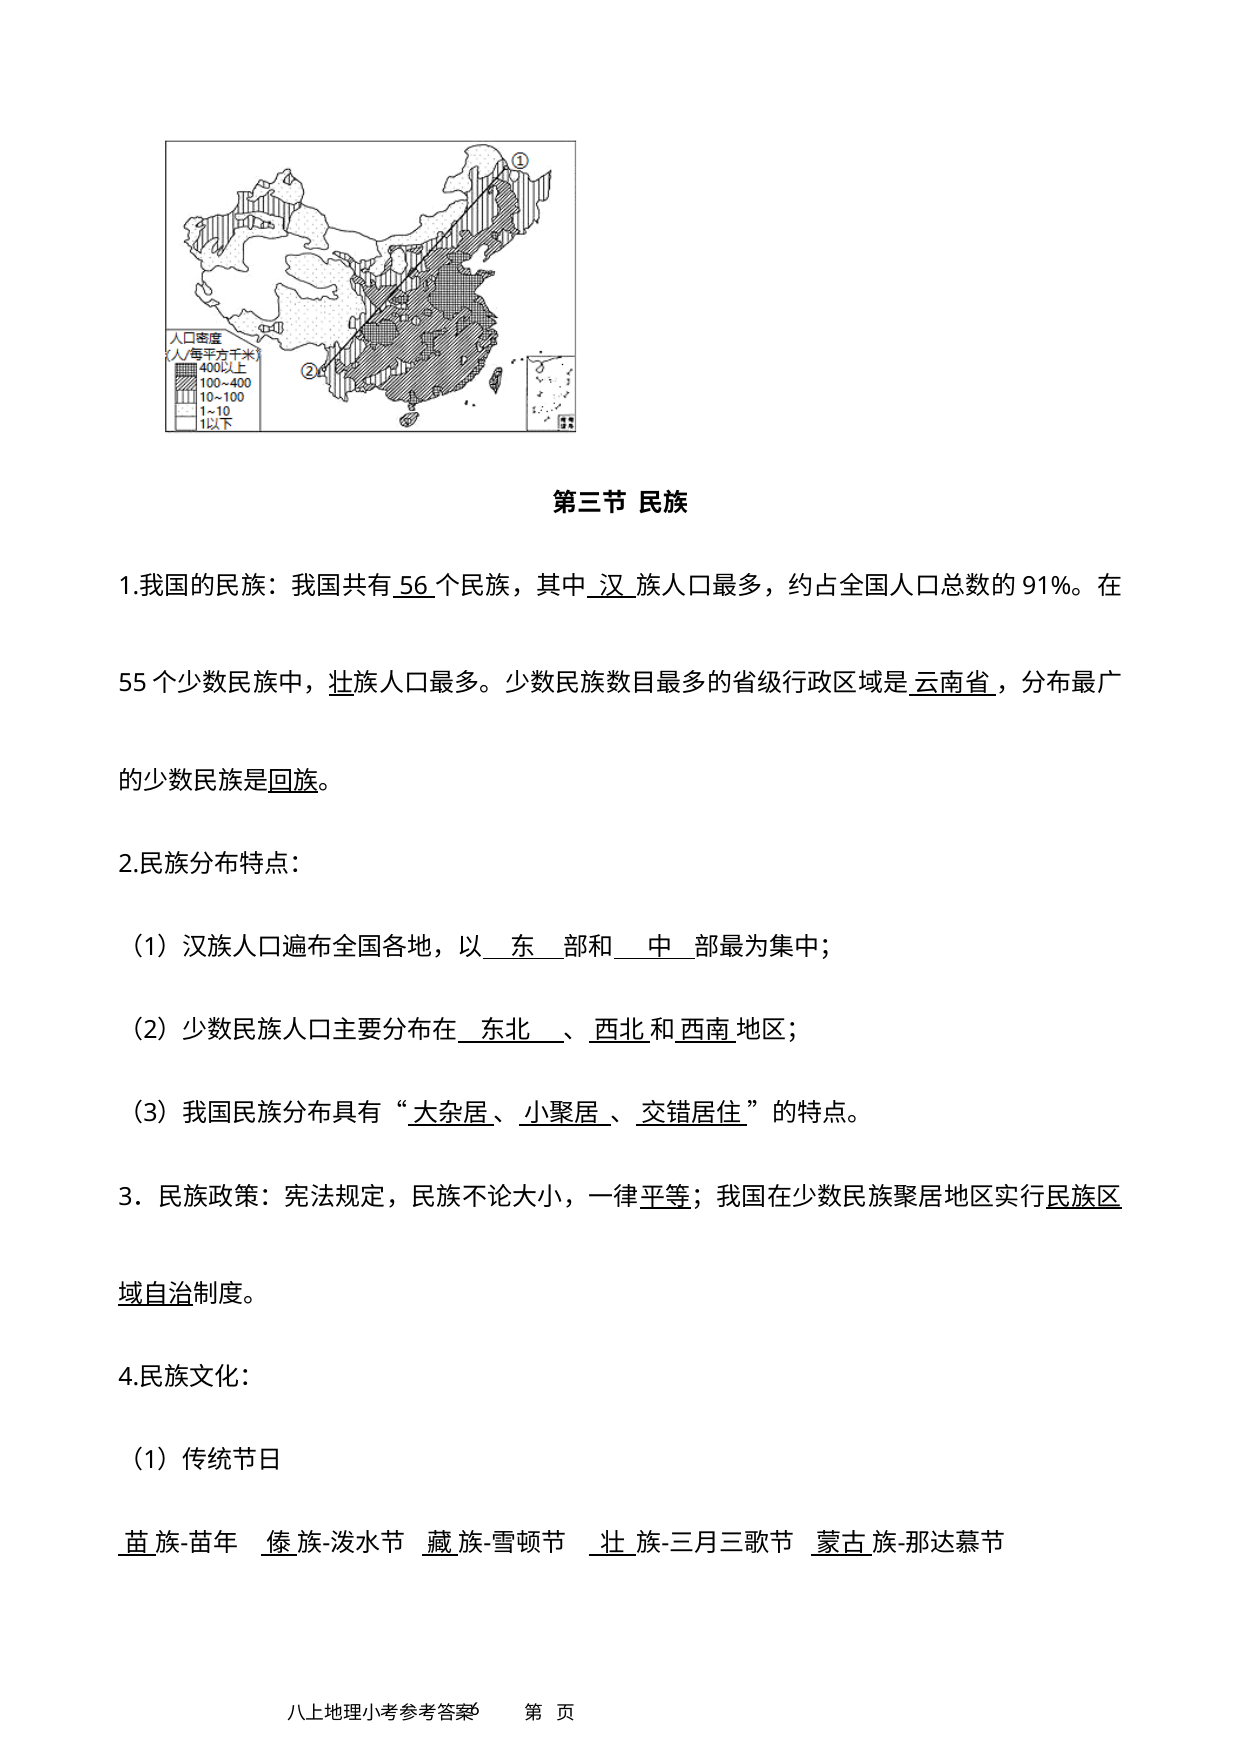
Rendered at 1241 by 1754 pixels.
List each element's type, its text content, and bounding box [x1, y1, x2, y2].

text 第三节 民族 [118, 468, 1122, 533]
text 2.民族分布特点： [118, 829, 1122, 894]
text （3）我国民族分布具有“ 大杂居 、 小聚居 、 交错居住 ”的特点。 [118, 1078, 1122, 1143]
picture [157, 129, 582, 437]
text 3．民族政策：宪法规定，民族不论大小，一律平等；我国在少数民族聚居地区实行民族区域自治制度。 [118, 1162, 1122, 1324]
text 苗 族-苗年 傣 族-泼水节 藏 族-雪顿节 壮 族-三月三歌节 蒙古 族-那达慕节 [118, 1508, 1122, 1573]
text 1.我国的民族：我国共有 56 个民族，其中 汉 族人口最多，约占全国人口总数的91%。在55个少数民族中，壮族人口最多。少数民族数目最多的省级行政区域是 云南省 ，分布最广的少数民族是回族。 [118, 551, 1122, 811]
text （1）汉族人口遍布全国各地，以 东 部和 中 部最为集中； [118, 912, 1122, 977]
text 4.民族文化： [118, 1342, 1122, 1407]
text （2）少数民族人口主要分布在 东北 、 西北 和 西南 地区； [118, 995, 1122, 1060]
text （1）传统节日 [118, 1425, 1122, 1490]
